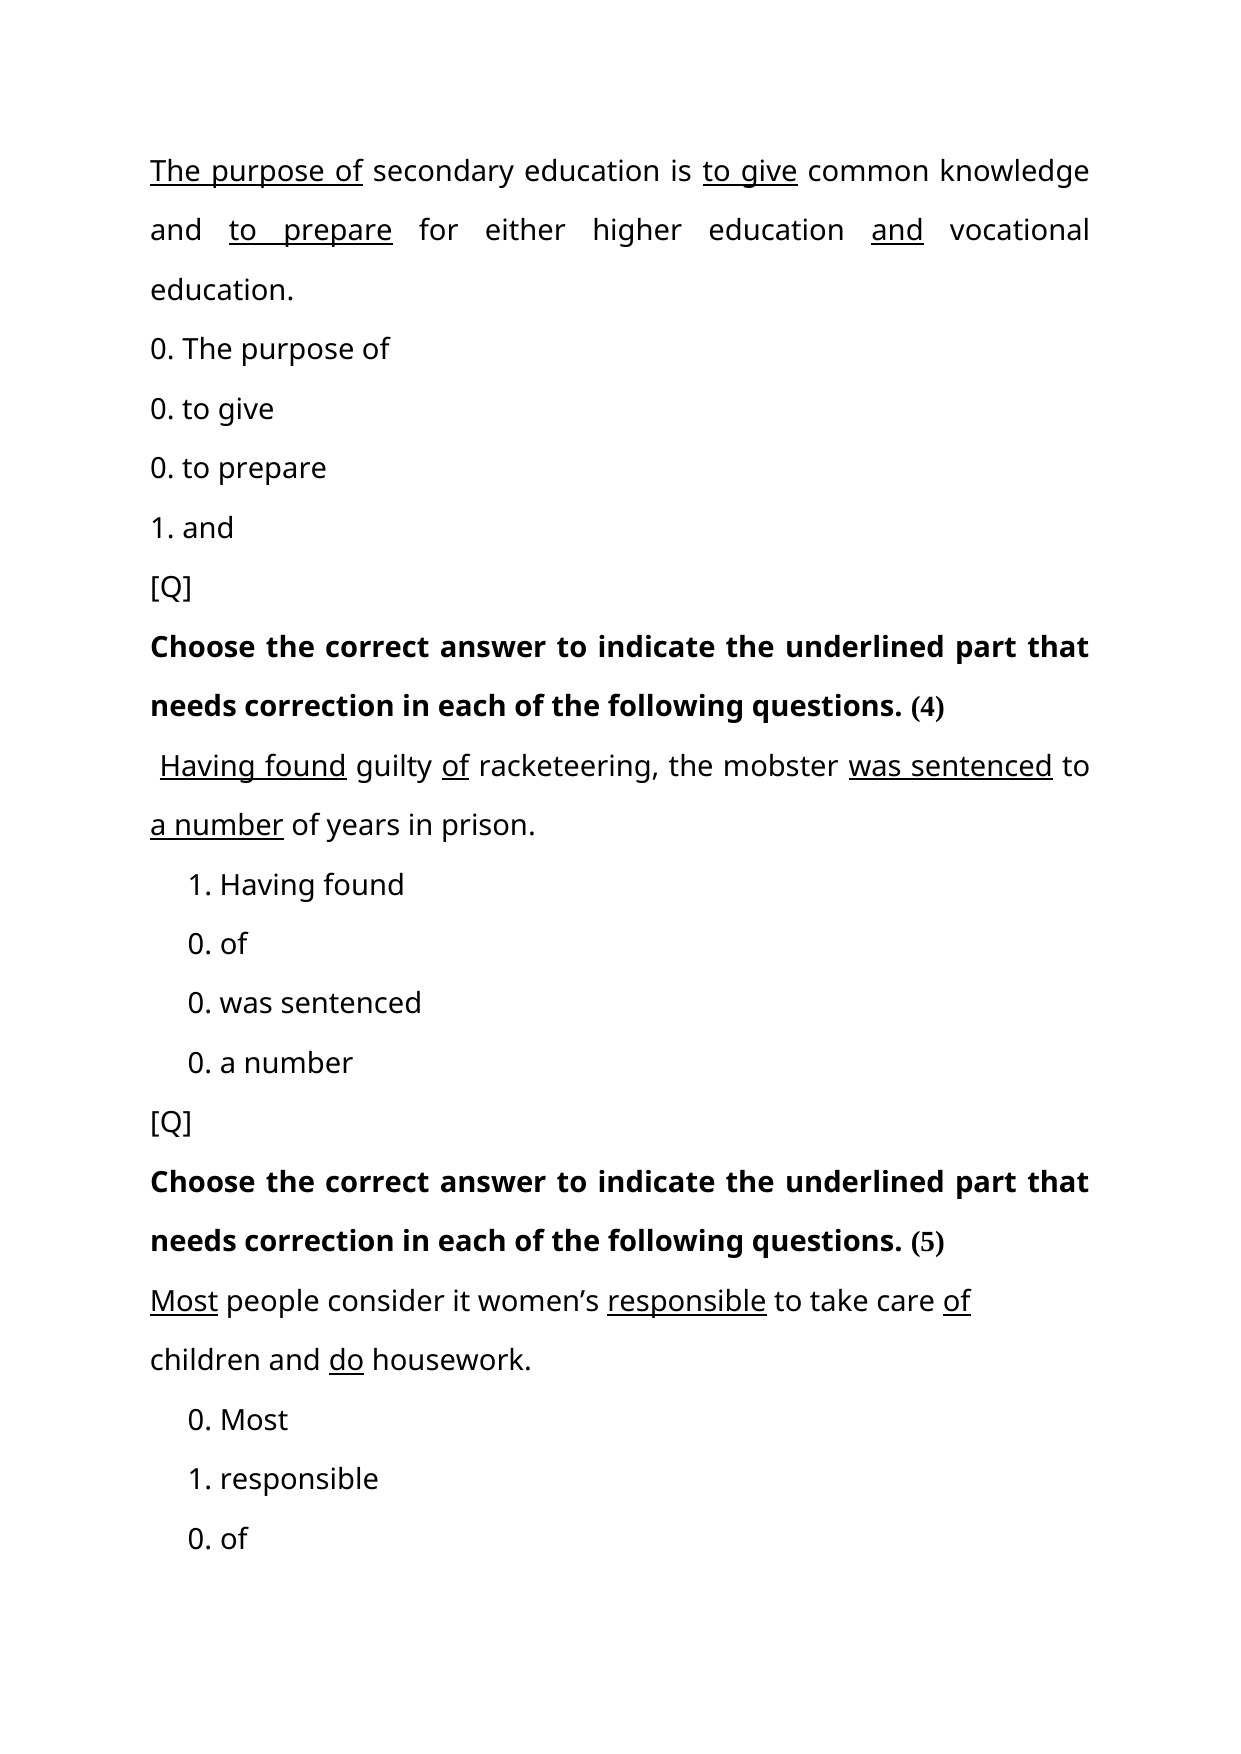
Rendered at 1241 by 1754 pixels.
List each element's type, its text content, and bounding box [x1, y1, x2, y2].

text [Q] [150, 1102, 1090, 1141]
text 0. was sentenced [187, 983, 1090, 1022]
text 1. Having found [187, 864, 1090, 903]
text 0. of [187, 923, 1090, 963]
text 0. The purpose of [150, 328, 1090, 368]
text Having found guilty of racketeering, the mobster was sentenced to a number of years in prison. [150, 745, 1090, 844]
text 1. responsible [187, 1458, 1090, 1498]
text Choose the correct answer to indicate the underlined part that needs correction in each of the following questions. (4) [150, 626, 1090, 725]
text Most people consider it women’s responsible to take care of children and do housework. [149, 1280, 1089, 1379]
text 0. Most [187, 1399, 1090, 1439]
text [Q] [150, 566, 1090, 606]
text 0. of [187, 1518, 1090, 1558]
text Choose the correct answer to indicate the underlined part that needs correction in each of the following questions. (5) [150, 1161, 1090, 1260]
text 0. to prepare [150, 447, 1090, 487]
text 0. a number [187, 1042, 1090, 1082]
text 1. and [150, 507, 1090, 547]
text 0. to give [150, 388, 1090, 428]
text The purpose of secondary education is to give common knowledge and to prepare for either higher education and vocational education. [150, 150, 1090, 309]
